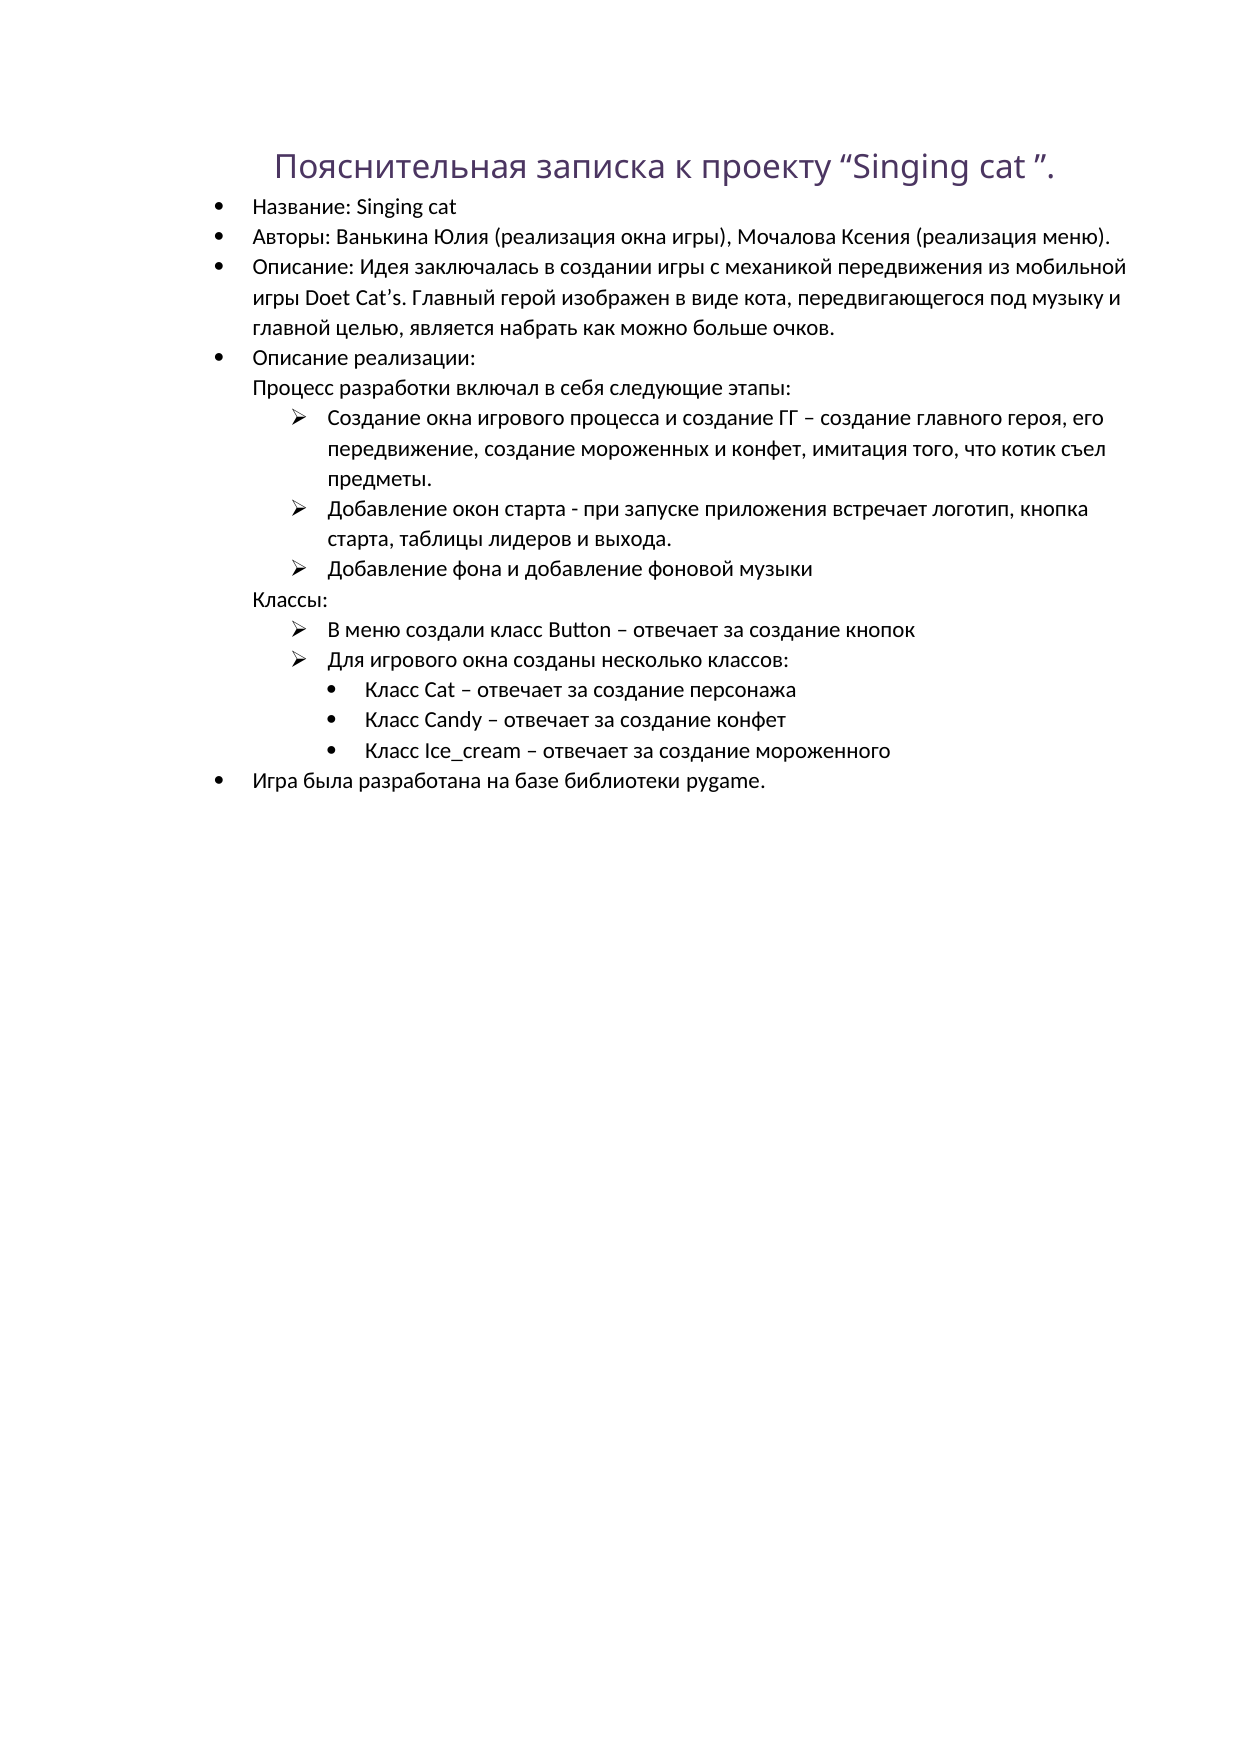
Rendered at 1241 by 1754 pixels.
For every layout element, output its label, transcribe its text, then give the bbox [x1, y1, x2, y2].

list Класс Ice_cream – отвечает за создание мороженного [327, 736, 1152, 764]
list Авторы: Ванькина Юлия (реализация окна игры), Мочалова Ксения (реализация меню). [215, 222, 1152, 250]
list В меню создали класс Button – отвечает за создание кнопок [290, 615, 1152, 643]
list Добавление окон старта - при запуске приложения встречает логотип, кнопка старта, таблицы лидеров и выхода. [290, 494, 1152, 552]
list Описание реализации: [215, 343, 1152, 371]
list Добавление фона и добавление фоновой музыки [290, 554, 1152, 583]
list Игра была разработана на базе библиотеки pygame. [215, 766, 1152, 794]
list Класс Candy – отвечает за создание конфет [327, 706, 1152, 734]
subtitle Пояснительная записка к проекту “Singing cat ”. [177, 143, 1152, 188]
list Название: Singing cat [215, 192, 1152, 220]
list Процесс разработки включал в себя следующие этапы: [252, 373, 1152, 401]
list Описание: Идея заключалась в создании игры с механикой передвижения из мобильной игры Doet Cat’s. Главный герой изображен в виде кота, передвигающегося под музыку и главной целью, является набрать как можно больше очков. [215, 252, 1152, 341]
list Для игрового окна созданы несколько классов: [290, 645, 1152, 673]
list Создание окна игрового процесса и создание ГГ – создание главного героя, его передвижение, создание мороженных и конфет, имитация того, что котик съел предметы. [290, 403, 1152, 492]
list Классы: [252, 585, 1152, 613]
list Класс Cat – отвечает за создание персонажа [327, 675, 1152, 703]
